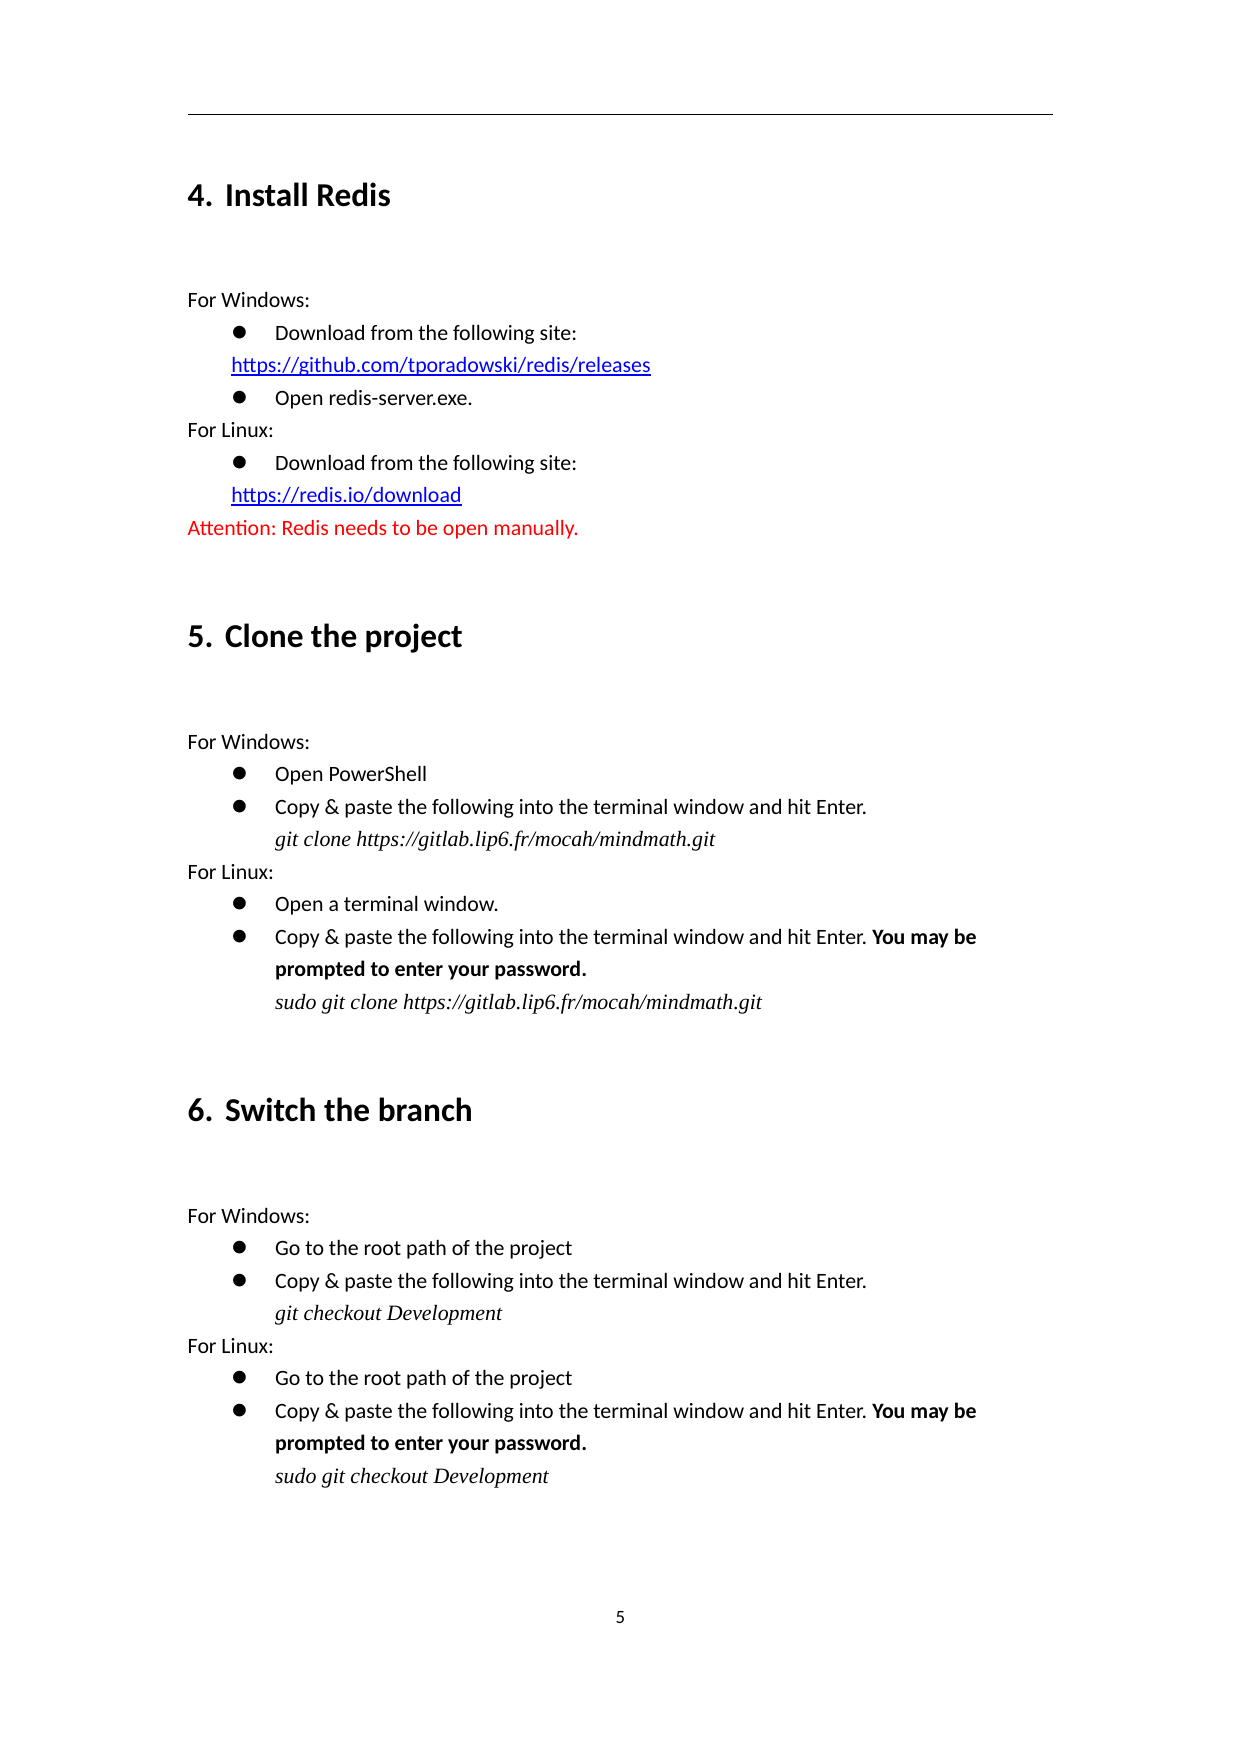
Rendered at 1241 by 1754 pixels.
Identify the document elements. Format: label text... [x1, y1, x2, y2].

list Open PowerShell [231, 758, 1053, 790]
text For Linux: [187, 855, 1053, 888]
text For Linux: [187, 414, 1053, 446]
list Open a terminal window. [231, 888, 1053, 920]
list Copy & paste the following into the terminal window and hit Enter. [231, 790, 1053, 823]
subtitle Install Redis [187, 162, 1053, 227]
list Go to the root path of the project [231, 1361, 1053, 1394]
text For Windows: [187, 284, 1053, 316]
list Download from the following site: [231, 446, 1053, 479]
text git clone https://gitlab.lip6.fr/mocah/mindmath.git [231, 823, 1053, 855]
list Download from the following site: [231, 316, 1053, 349]
text sudo git checkout Development [231, 1459, 1053, 1491]
list sudo git clone https://gitlab.lip6.fr/mocah/mindmath.git [275, 985, 1053, 1018]
list Open redis-server.exe. [231, 381, 1053, 414]
text git checkout Development [231, 1296, 1053, 1329]
text For Windows: [187, 725, 1053, 758]
list Go to the root path of the project [231, 1231, 1053, 1264]
text Attention: Redis needs to be open manually. [187, 511, 1053, 544]
list Copy & paste the following into the terminal window and hit Enter. You may be prompted to enter your password. [231, 1394, 1053, 1459]
subtitle Clone the project [187, 603, 1053, 668]
text https://github.com/tporadowski/redis/releases [231, 349, 1053, 381]
list Copy & paste the following into the terminal window and hit Enter. [231, 1264, 1053, 1296]
text For Windows: [187, 1199, 1053, 1231]
text https://redis.io/download [231, 479, 1053, 511]
text For Linux: [187, 1329, 1053, 1361]
subtitle Switch the branch [187, 1077, 1053, 1142]
list Copy & paste the following into the terminal window and hit Enter. You may be prompted to enter your password. [231, 920, 1053, 985]
